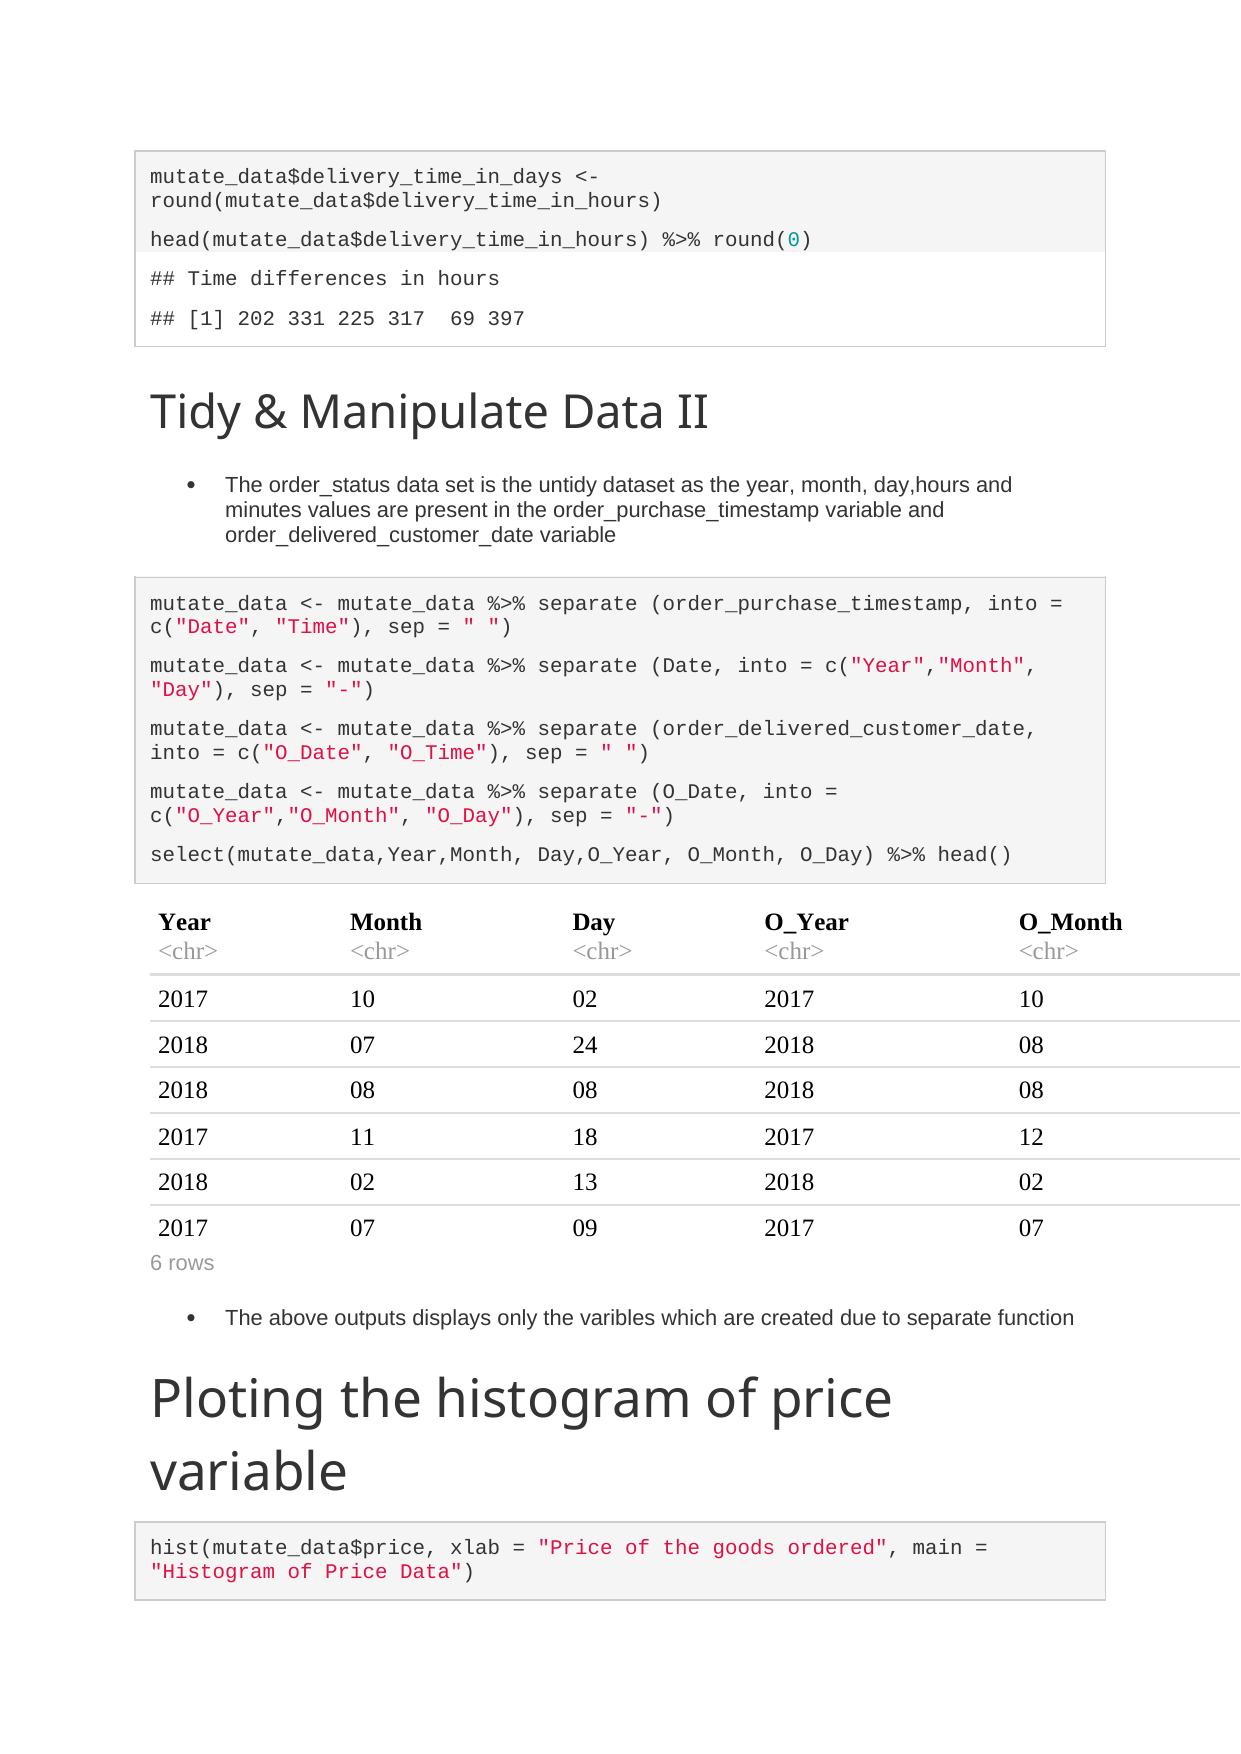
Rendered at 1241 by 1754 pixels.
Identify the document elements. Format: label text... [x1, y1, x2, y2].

table_cell 08 [565, 1068, 756, 1112]
table_cell 02 [565, 976, 756, 1020]
table_header Year <chr> [150, 900, 342, 973]
table_cell 07 [1011, 1206, 1240, 1250]
text mutate_data <- mutate_data %>% separate (order_purchase_timestamp, into = c("Date", "Time"), sep = " ") [136, 578, 1105, 639]
text mutate_data$delivery_time_in_days <- round(mutate_data$delivery_time_in_hours) [136, 152, 1105, 213]
text mutate_data <- mutate_data %>% separate (O_Date, into = c("O_Year","O_Month", "O_Day"), sep = "-") [136, 765, 1105, 828]
table_cell 2018 [756, 1022, 1011, 1066]
list The order_status data set is the untidy dataset as the year, month, day,hours and minutes values are present in the order_purchase_timestamp variable and order_delivered_customer_date variable [187, 472, 1090, 547]
text mutate_data <- mutate_data %>% separate (Date, into = c("Year","Month", "Day"), sep = "-") [136, 639, 1105, 702]
table_cell 2017 [150, 1114, 342, 1158]
table_cell 02 [1011, 1160, 1240, 1204]
table_header Month <chr> [342, 900, 564, 973]
table_cell 2017 [756, 1206, 1011, 1250]
text hist(mutate_data$price, xlab = "Price of the goods ordered", main = "Histogram of Price Data") [136, 1523, 1105, 1599]
text mutate_data <- mutate_data %>% separate (order_delivered_customer_date, into = c("O_Date", "O_Time"), sep = " ") [136, 702, 1105, 765]
table_header Day <chr> [565, 900, 756, 973]
table_cell 2017 [150, 976, 342, 1020]
list The above outputs displays only the varibles which are created due to separate function [187, 1304, 1090, 1329]
text Tidy & Manipulate Data II [150, 379, 1090, 442]
table_cell 07 [342, 1206, 564, 1250]
text Ploting the histogram of price variable [150, 1361, 1090, 1506]
table_cell 13 [565, 1160, 756, 1204]
text ## Time differences in hours [136, 252, 1105, 291]
table_header O_Month <chr> [1011, 900, 1240, 973]
table_cell 02 [342, 1160, 564, 1204]
table_cell 11 [342, 1114, 564, 1158]
table_cell 10 [342, 976, 564, 1020]
table_cell 10 [1011, 976, 1240, 1020]
table_cell 2018 [150, 1022, 342, 1066]
table_cell 2018 [150, 1160, 342, 1204]
table_cell 2017 [756, 976, 1011, 1020]
text head(mutate_data$delivery_time_in_hours) %>% round(0) [136, 213, 1105, 252]
table_cell 12 [1011, 1114, 1240, 1158]
text select(mutate_data,Year,Month, Day,O_Year, O_Month, O_Day) %>% head() [136, 828, 1105, 883]
text ## [1] 202 331 225 317 69 397 [136, 291, 1105, 346]
table_cell 2018 [756, 1068, 1011, 1112]
table_cell 08 [1011, 1022, 1240, 1066]
table_cell 09 [565, 1206, 756, 1250]
table_cell 08 [1011, 1068, 1240, 1112]
table_cell 07 [342, 1022, 564, 1066]
text 6 rows [150, 1250, 1090, 1275]
table_cell 2018 [150, 1068, 342, 1112]
table_cell 2017 [756, 1114, 1011, 1158]
table_cell 2018 [756, 1160, 1011, 1204]
table_header O_Year <chr> [756, 900, 1011, 973]
table_cell 2017 [150, 1206, 342, 1250]
table_cell 08 [342, 1068, 564, 1112]
table_cell 24 [565, 1022, 756, 1066]
table_cell 18 [565, 1114, 756, 1158]
